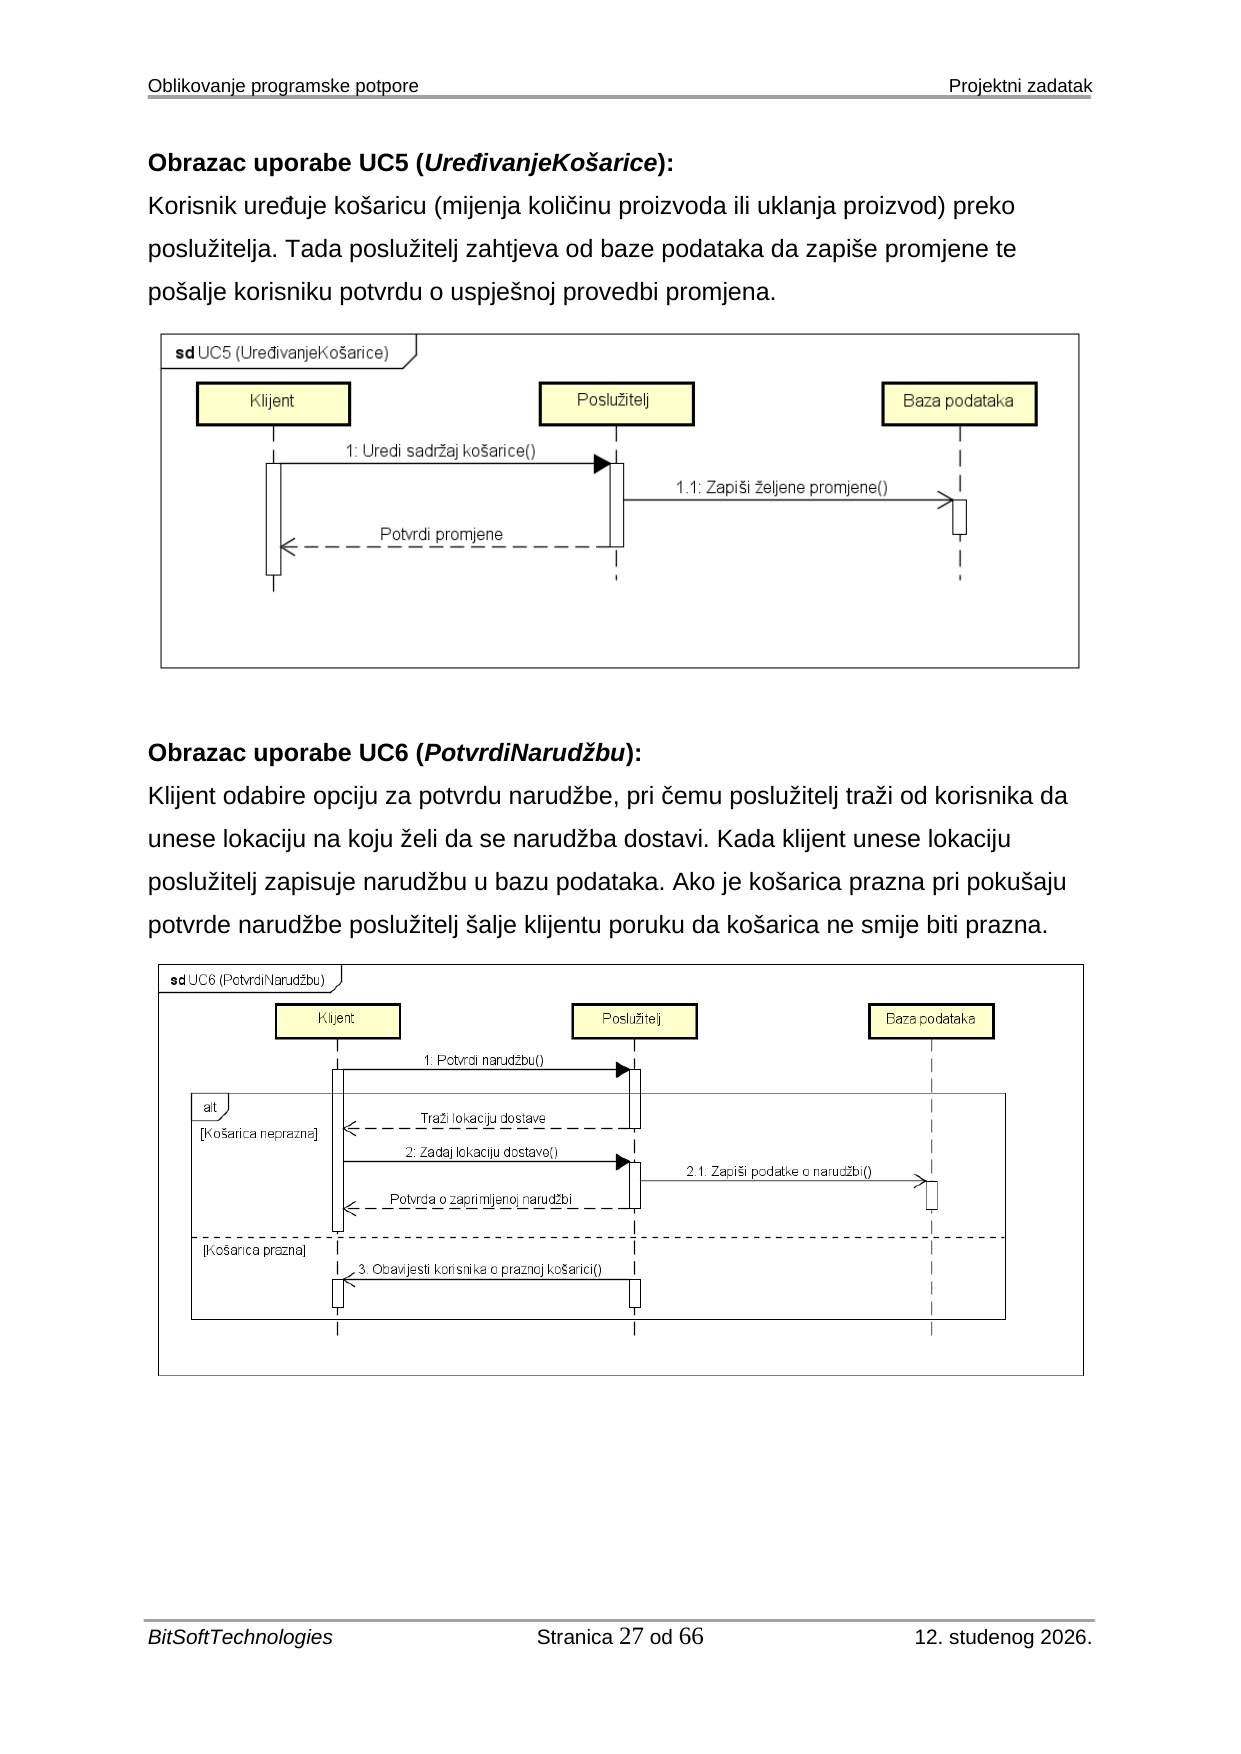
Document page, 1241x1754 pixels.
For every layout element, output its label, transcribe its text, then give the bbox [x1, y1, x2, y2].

text Klijent odabire opciju za potvrdu narudžbe, pri čemu poslužitelj traži od korisnika da unese lokaciju na koju želi da se narudžba dostavi. Kada klijent unese lokaciju poslužitelj zapisuje narudžbu u bazu podataka. Ako je košarica prazna pri pokušaju potvrde narudžbe poslužitelj šalje klijentu poruku da košarica ne smije biti prazna. [148, 781, 1093, 939]
text Obrazac uporabe UC6 (PotvrdiNarudžbu): [148, 738, 1093, 766]
text Korisnik uređuje košaricu (mijenja količinu proizvoda ili uklanja proizvod) preko poslužitelja. Tada poslužitelj zahtjeva od baze podataka da zapiše promjene te pošalje korisniku potvrdu o uspješnoj provedbi promjena. [148, 191, 1093, 306]
text Obrazac uporabe UC5 (UređivanjeKošarice): [148, 148, 1093, 176]
picture [147, 320, 1093, 681]
picture [147, 95, 1092, 99]
picture [147, 953, 1093, 1386]
